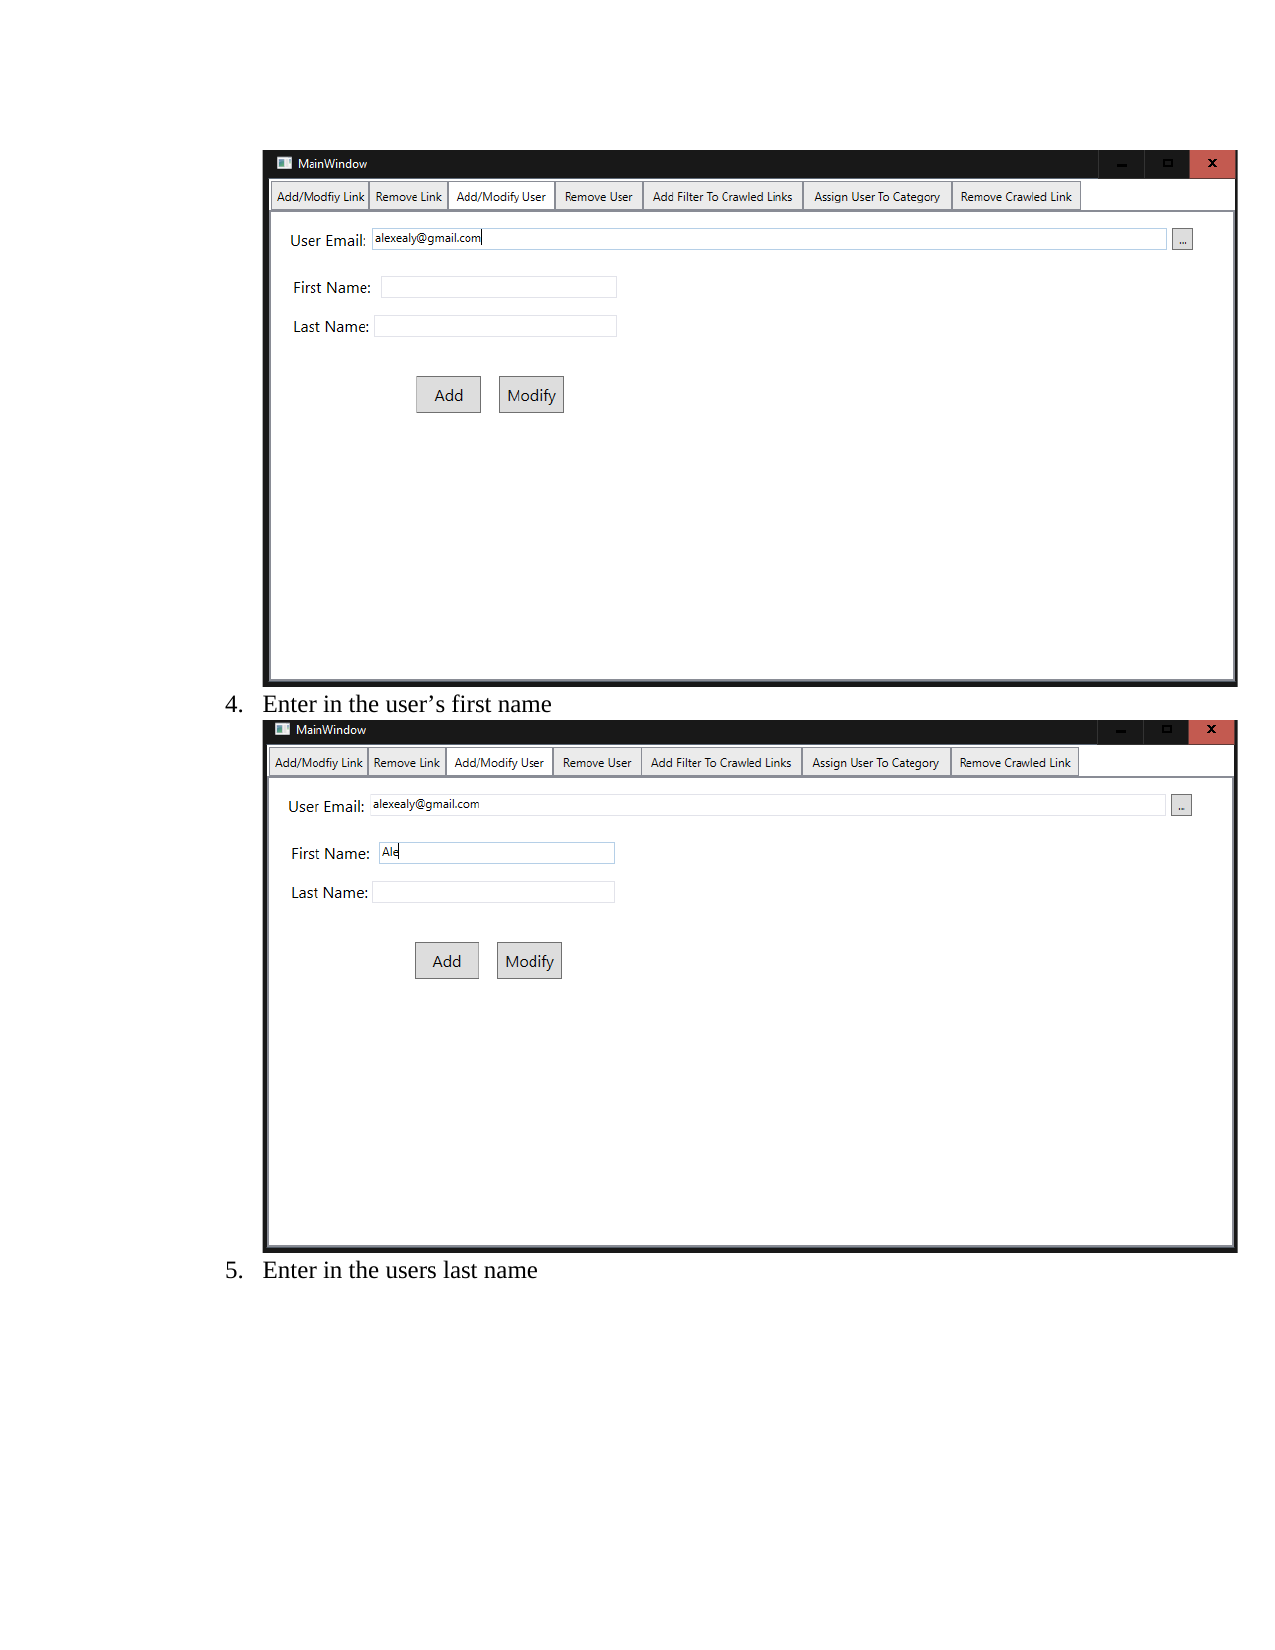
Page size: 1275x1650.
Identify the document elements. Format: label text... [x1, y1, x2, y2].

picture [262, 150, 1238, 687]
picture [262, 720, 1238, 1253]
list Enter in the user’s first name [225, 689, 1125, 718]
list Enter in the users last name [225, 1255, 1125, 1284]
